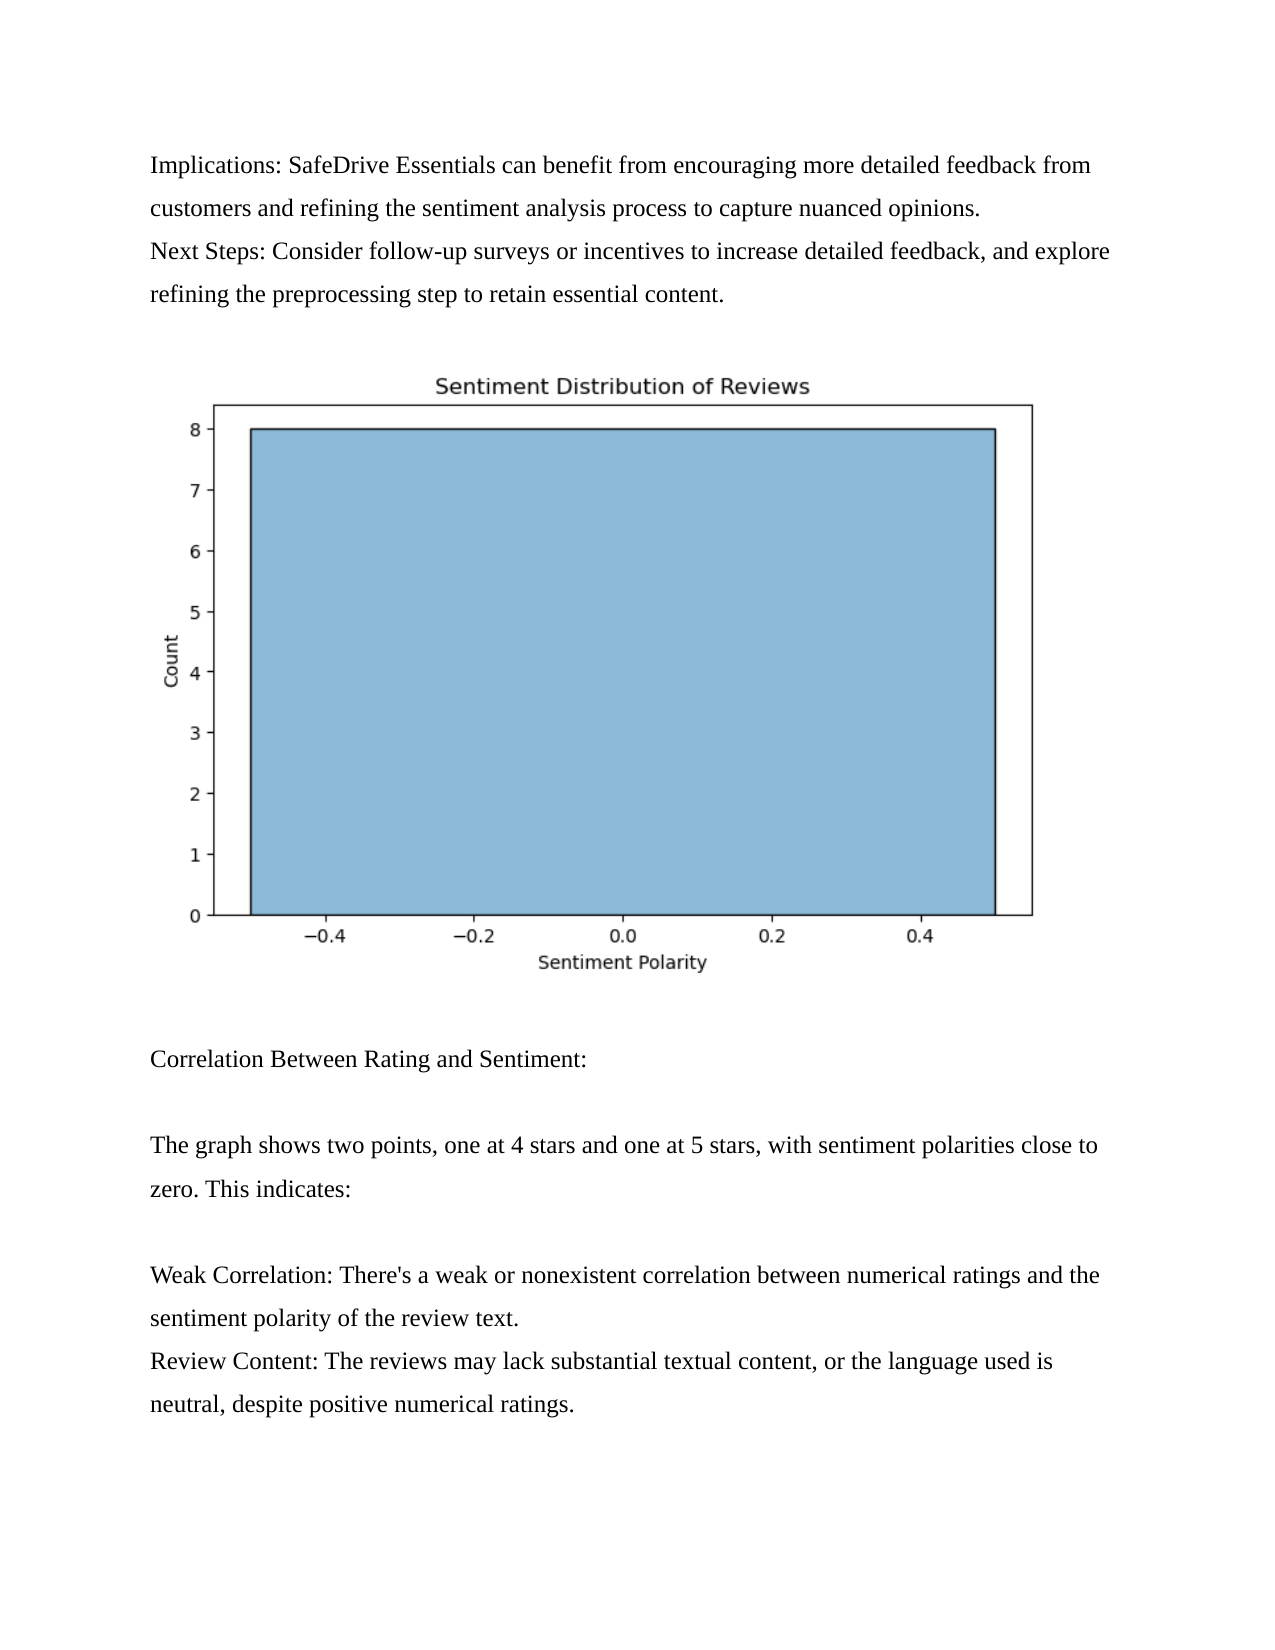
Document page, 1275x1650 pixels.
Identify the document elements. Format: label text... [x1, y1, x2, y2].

picture [150, 365, 1045, 985]
text Review Content: The reviews may lack substantial textual content, or the language used is neutral, despite positive numerical ratings. [150, 1346, 1125, 1418]
text Implications: SafeDrive Essentials can benefit from encouraging more detailed feedback from customers and refining the sentiment analysis process to capture nuanced opinions. [150, 150, 1125, 222]
text Next Steps: Consider follow-up surveys or incentives to increase detailed feedback, and explore refining the preprocessing step to retain essential content. [150, 236, 1125, 308]
text Correlation Between Rating and Sentiment: [150, 1044, 1125, 1073]
text The graph shows two points, one at 4 stars and one at 5 stars, with sentiment polarities close to zero. This indicates: [150, 1131, 1125, 1202]
text Weak Correlation: There's a weak or nonexistent correlation between numerical ratings and the sentiment polarity of the review text. [150, 1260, 1125, 1332]
